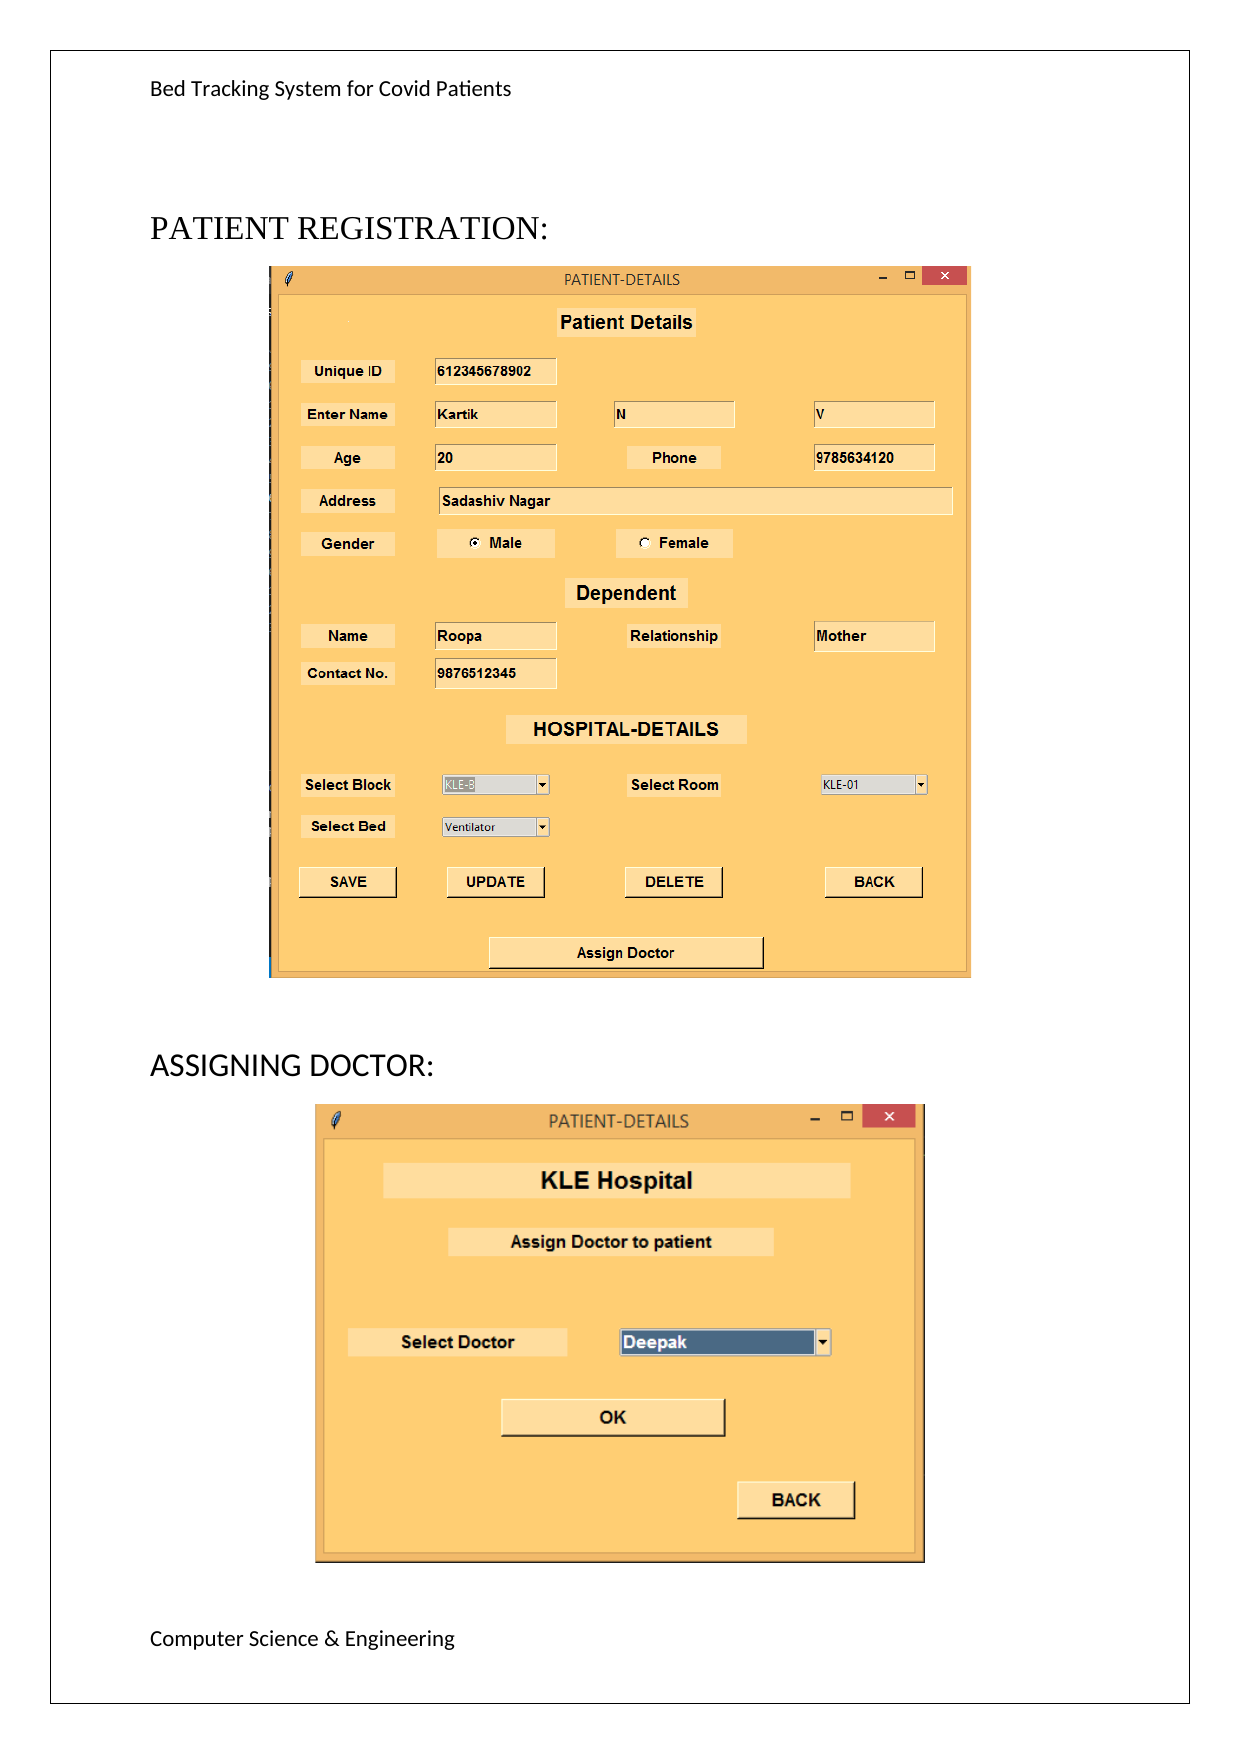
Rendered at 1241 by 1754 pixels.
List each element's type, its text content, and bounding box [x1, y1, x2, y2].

picture [269, 266, 972, 978]
text ASSIGNING DOCTOR: [150, 1044, 1090, 1084]
picture [315, 1104, 925, 1563]
text PATIENT REGISTRATION: [150, 208, 1090, 246]
